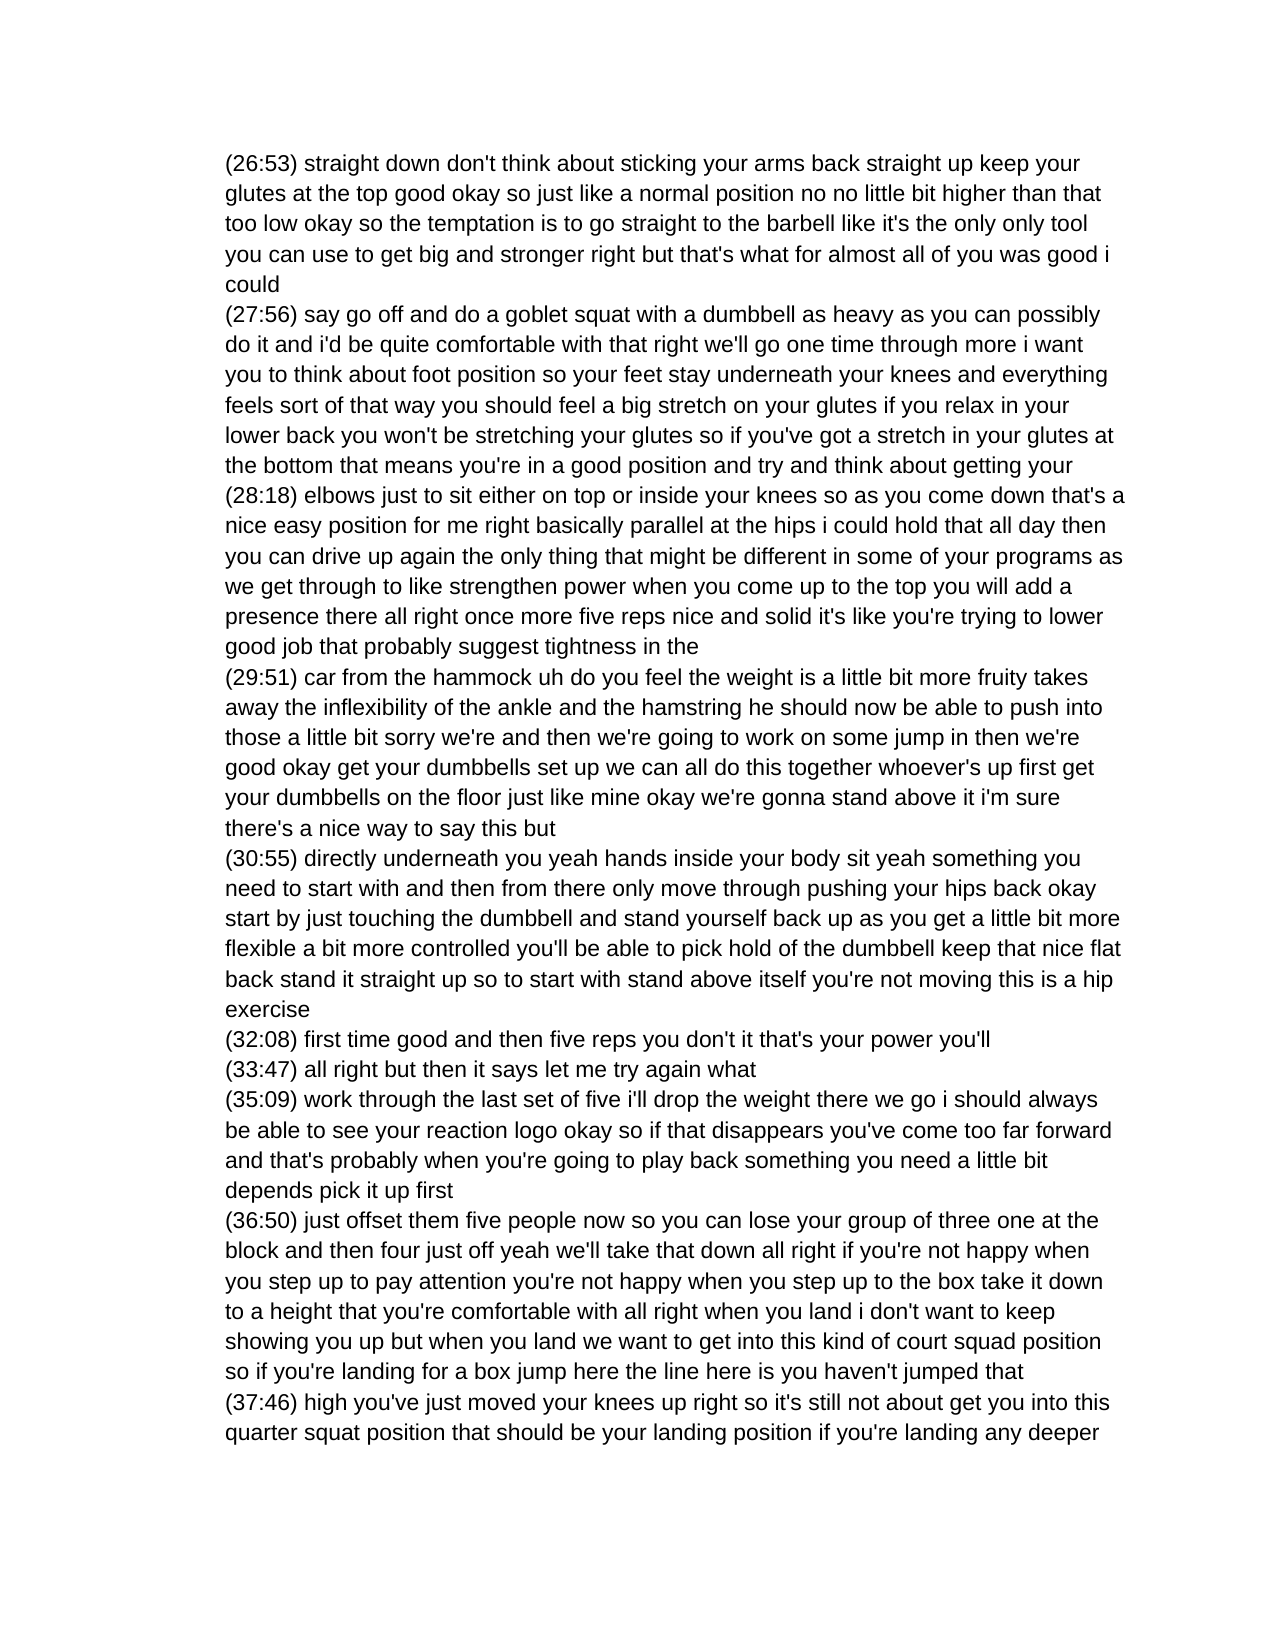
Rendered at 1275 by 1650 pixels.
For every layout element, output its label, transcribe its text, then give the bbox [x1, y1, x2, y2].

text (36:50) just offset them five people now so you can lose your group of three one at the block and then four just off yeah we'll take that down all right if you're not happy when you step up to pay attention you're not happy when you step up to the box take it down to a height that you're comfortable with all right when you land i don't want to keep showing you up but when you land we want to get into this kind of court squad position so if you're landing for a box jump here the line here is you haven't jumped that [225, 1207, 1125, 1385]
text (28:18) elbows just to sit either on top or inside your knees so as you come down that's a nice easy position for me right basically parallel at the hips i could hold that all day then you can drive up again the only thing that might be different in some of your programs as we get through to like strengthen power when you come up to the top you will add a presence there all right once more five reps nice and solid it's like you're trying to lower good job that probably suggest tightness in the [225, 482, 1125, 660]
text (35:09) work through the last set of five i'll drop the weight there we go i should always be able to see your reaction logo okay so if that disappears you've come too far forward and that's probably when you're going to play back something you need a little bit depends pick it up first [225, 1086, 1125, 1203]
text (27:56) say go off and do a goblet squat with a dumbbell as heavy as you can possibly do it and i'd be quite comfortable with that right we'll go one time through more i want you to think about foot position so your feet stay underneath your knees and everything feels sort of that way you should feel a big stretch on your glutes if you relax in your lower back you won't be stretching your glutes so if you've got a stretch in your glutes at the bottom that means you're in a good position and try and think about getting your [225, 301, 1125, 478]
text (26:53) straight down don't think about sticking your arms back straight up keep your glutes at the top good okay so just like a normal position no no little bit higher than that too low okay so the temptation is to go straight to the barbell like it's the only only tool you can use to get big and stronger right but that's what for almost all of you was good i could [225, 150, 1125, 297]
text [225, 1388, 1125, 1445]
text (30:55) directly underneath you yeah hands inside your body sit yeah something you need to start with and then from there only move through pushing your hips back okay start by just touching the dumbbell and stand yourself back up as you get a little bit more flexible a bit more controlled you'll be able to pick hold of the dumbbell keep that nice flat back stand it straight up so to start with stand above itself you're not moving this is a hip exercise [225, 845, 1125, 1022]
text (29:51) car from the hammock uh do you feel the weight is a little bit more fruity takes away the inflexibility of the ankle and the hamstring he should now be able to push into those a little bit sorry we're and then we're going to work on some jump in then we're good okay get your dumbbells set up we can all do this together whoever's up first get your dumbbells on the floor just like mine okay we're gonna stand above it i'm sure there's a nice way to say this but [225, 663, 1125, 841]
text (33:47) all right but then it says let me try again what [225, 1056, 1125, 1083]
text (32:08) first time good and then five reps you don't it that's your power you'll [225, 1026, 1125, 1052]
